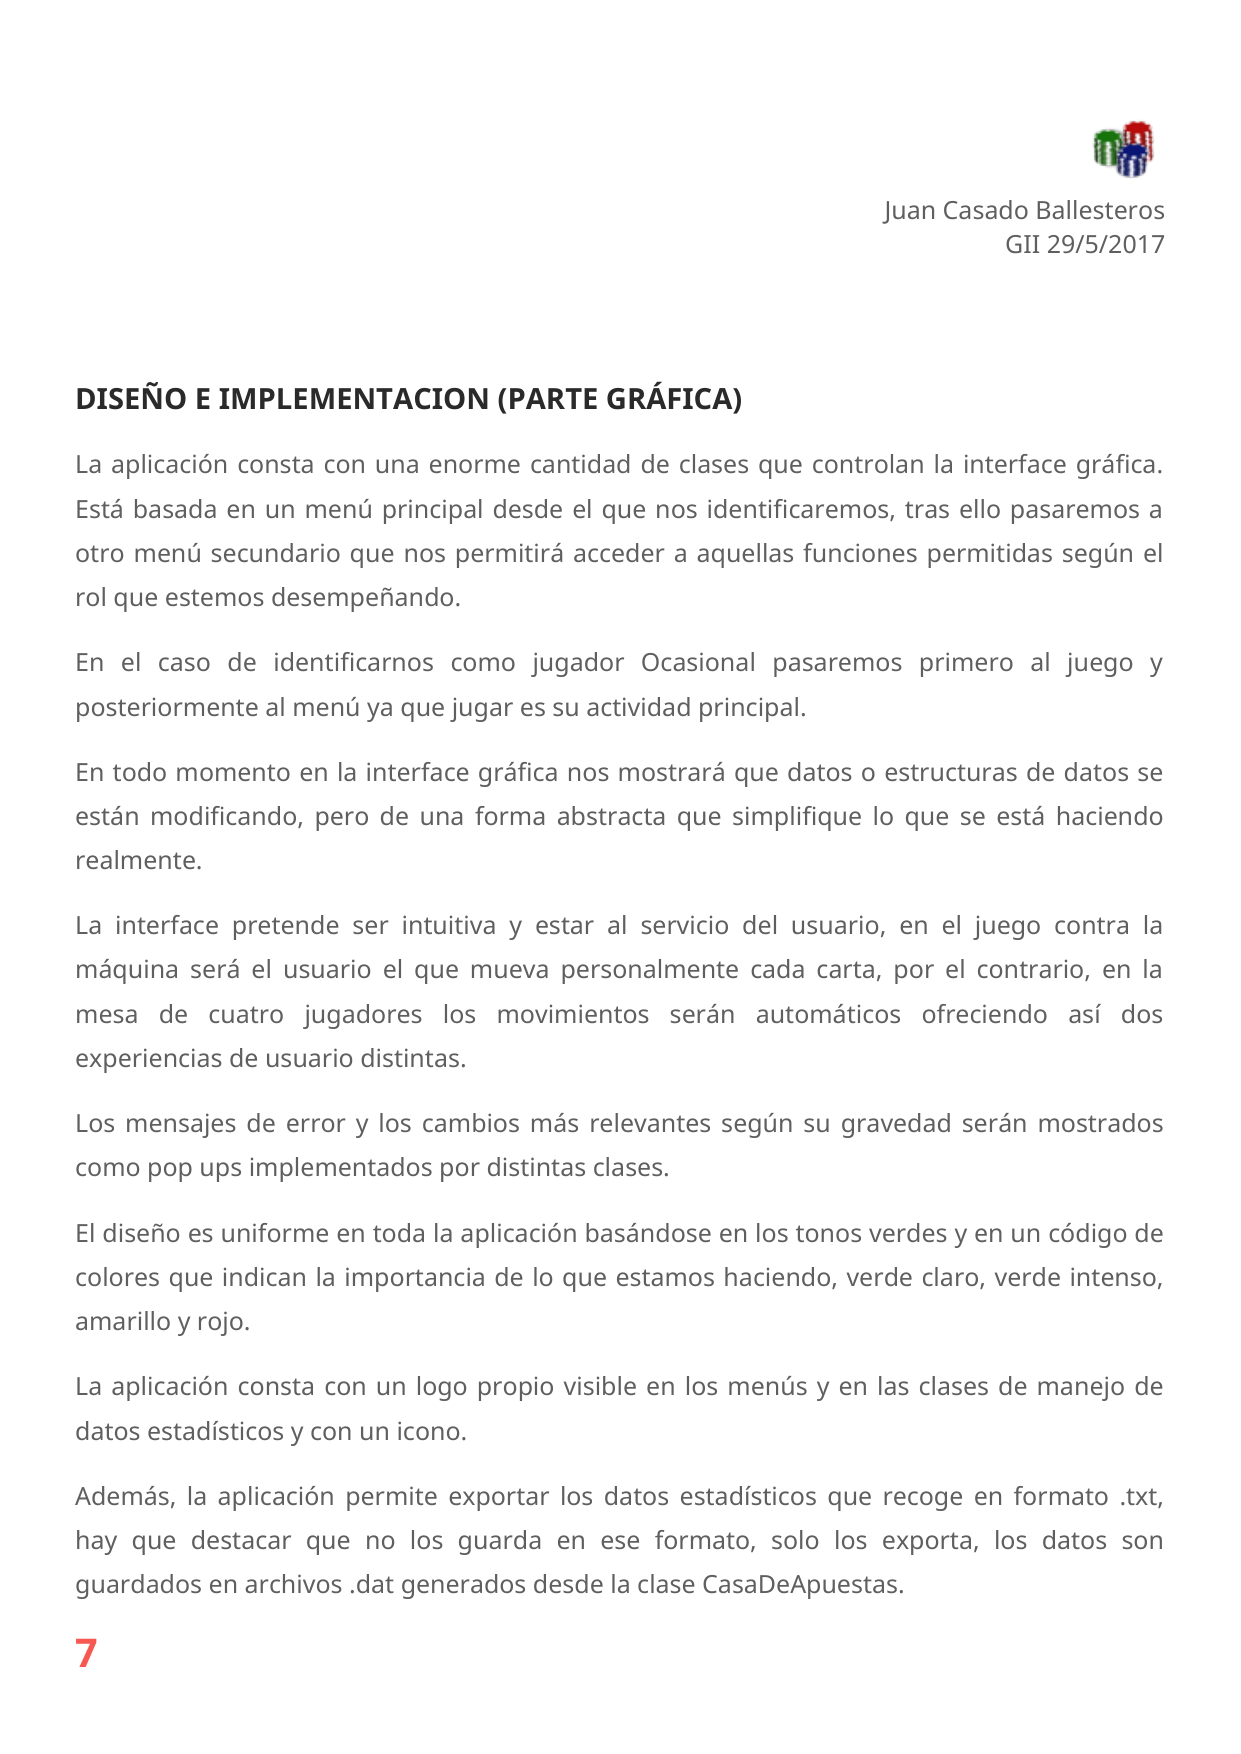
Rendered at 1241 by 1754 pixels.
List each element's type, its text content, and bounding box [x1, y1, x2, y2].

subtitle dISEño e implementacion (parte gráfica) [75, 378, 1165, 418]
text Además, la aplicación permite exportar los datos estadísticos que recoge en formato .txt, hay que destacar que no los guarda en ese formato, solo los exporta, los datos son guardados en archivos .dat generados desde la clase CasaDeApuestas. [75, 1478, 1165, 1601]
text El diseño es uniforme en toda la aplicación basándose en los tonos verdes y en un código de colores que indican la importancia de lo que estamos haciendo, verde claro, verde intenso, amarillo y rojo. [75, 1215, 1165, 1338]
text La interface pretende ser intuitiva y estar al servicio del usuario, en el juego contra la máquina será el usuario el que mueva personalmente cada carta, por el contrario, en la mesa de cuatro jugadores los movimientos serán automáticos ofreciendo así dos experiencias de usuario distintas. [75, 908, 1165, 1075]
picture [1082, 109, 1166, 193]
text La aplicación consta con un logo propio visible en los menús y en las clases de manejo de datos estadísticos y con un icono. [75, 1369, 1165, 1447]
text En el caso de identificarnos como jugador Ocasional pasaremos primero al juego y posteriormente al menú ya que jugar es su actividad principal. [75, 645, 1165, 723]
text En todo momento en la interface gráfica nos mostrará que datos o estructuras de datos se están modificando, pero de una forma abstracta que simplifique lo que se está haciendo realmente. [75, 754, 1165, 877]
text La aplicación consta con una enorme cantidad de clases que controlan la interface gráfica. Está basada en un menú principal desde el que nos identificaremos, tras ello pasaremos a otro menú secundario que nos permitirá acceder a aquellas funciones permitidas según el rol que estemos desempeñando. [75, 447, 1165, 614]
text Los mensajes de error y los cambios más relevantes según su gravedad serán mostrados como pop ups implementados por distintas clases. [75, 1106, 1165, 1184]
